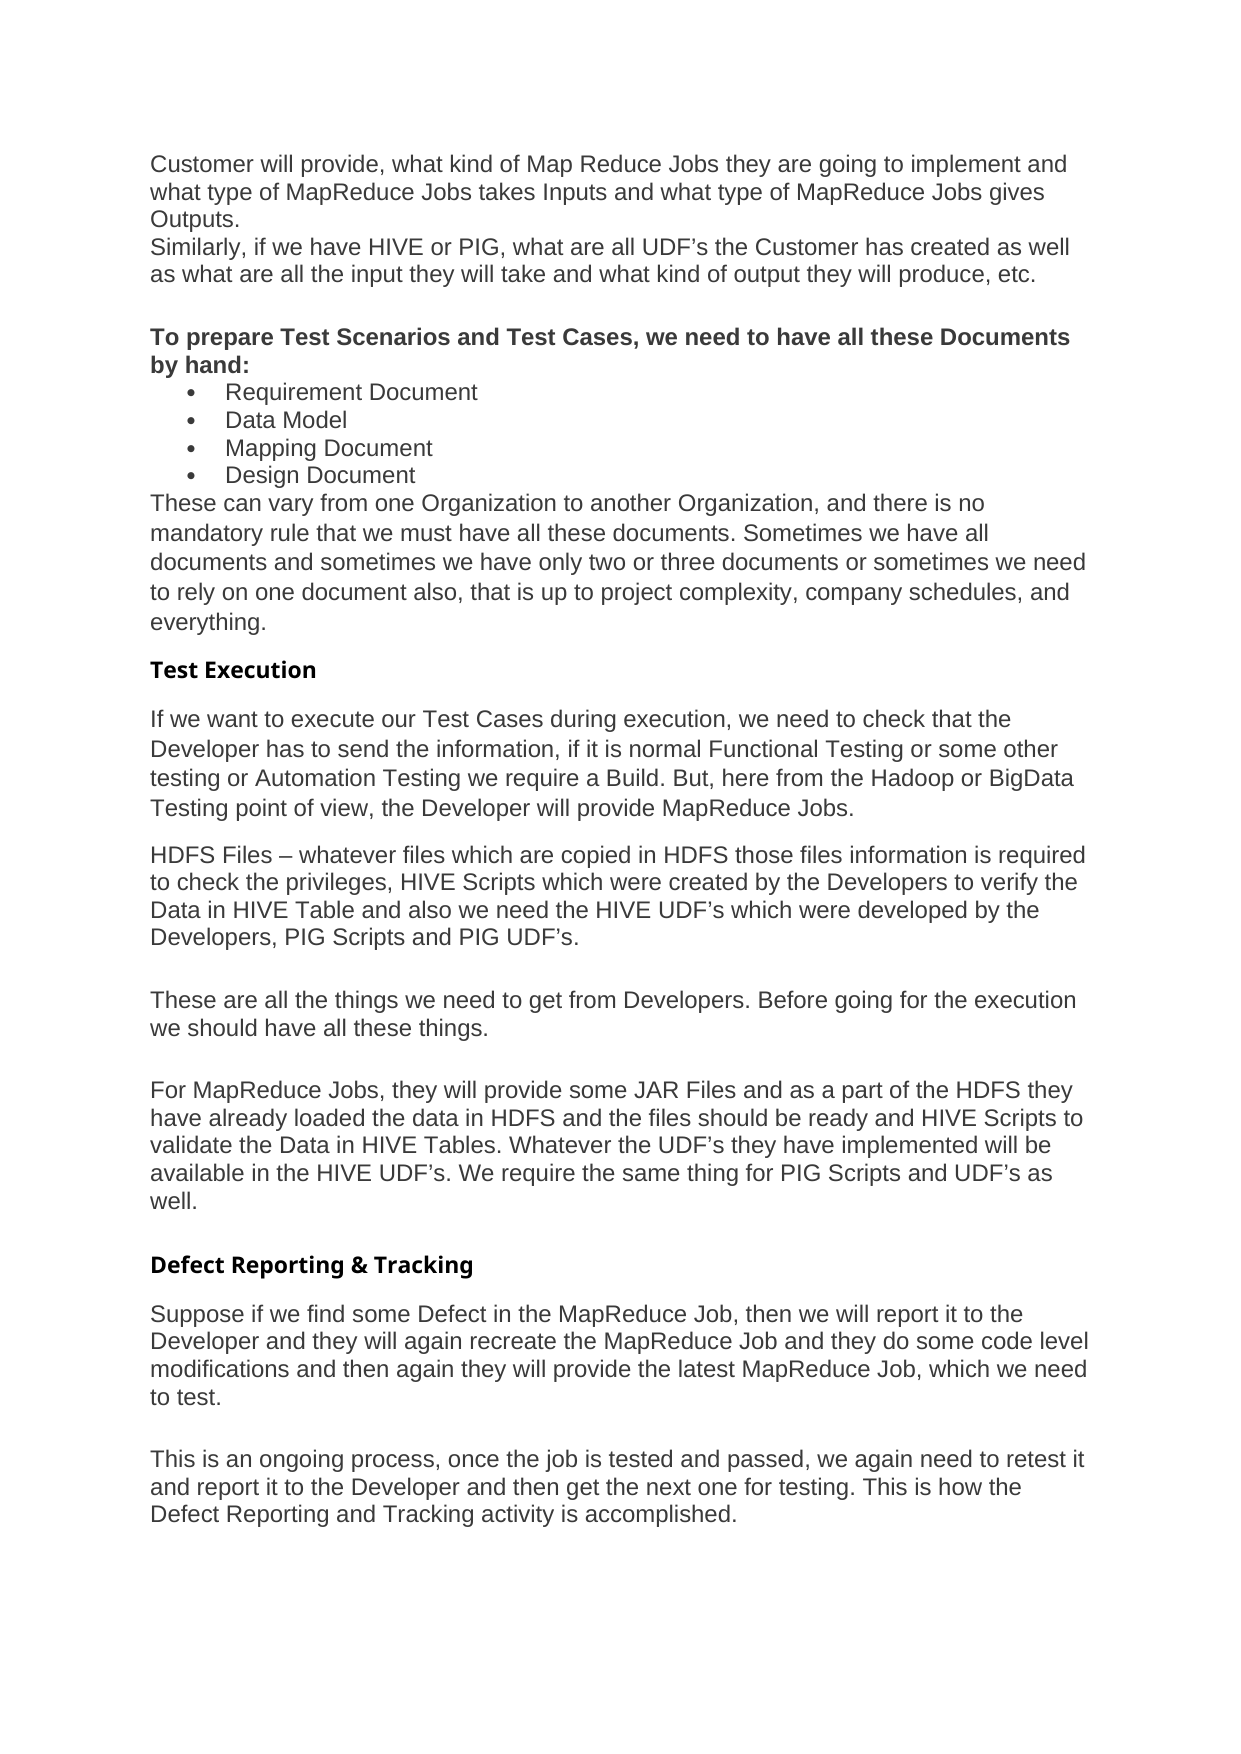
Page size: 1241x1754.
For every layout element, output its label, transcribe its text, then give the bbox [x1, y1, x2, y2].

text This is an ongoing process, once the job is tested and passed, we again need to retest it and report it to the Developer and then get the next one for testing. This is how the Defect Reporting and Tracking activity is accomplished. [150, 1445, 1090, 1528]
text To prepare Test Scenarios and Test Cases, we need to have all these Documents by hand: [150, 323, 1090, 378]
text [150, 150, 1090, 233]
text Defect Reporting & Tracking [150, 1249, 1090, 1280]
list Mapping Document [187, 433, 1090, 461]
text HDFS Files – whatever files which are copied in HDFS those files information is required to check the privileges, HIVE Scripts which were created by the Developers to verify the Data in HIVE Table and also we need the HIVE UDF’s which were developed by the Developers, PIG Scripts and PIG UDF’s. [150, 841, 1090, 951]
text These are all the things we need to get from Developers. Before going for the execution we should have all these things. [150, 986, 1090, 1041]
text If we want to execute our Test Cases during execution, we need to check that the Developer has to send the information, if it is normal Functional Testing or some other testing or Automation Testing we require a Build. But, here from the Hadoop or BigData Testing point of view, the Developer will provide MapReduce Jobs. [150, 705, 1090, 822]
text Similarly, if we have HIVE or PIG, what are all UDF’s the Customer has created as well as what are all the input they will take and what kind of output they will produce, etc. [150, 233, 1090, 288]
text Suppose if we find some Defect in the MapReduce Job, then we will report it to the Developer and they will again recreate the MapReduce Job and they do some code level modifications and then again they will provide the latest MapReduce Job, which we need to test. [150, 1299, 1090, 1410]
text For MapReduce Jobs, they will provide some JAR Files and as a part of the HDFS they have already loaded the data in HDFS and the files should be ready and HIVE Scripts to validate the Data in HIVE Tables. Whatever the UDF’s they have implemented will be available in the HIVE UDF’s. We require the same thing for PIG Scripts and UDF’s as well. [150, 1076, 1090, 1214]
text These can vary from one Organization to another Organization, and there is no mandatory rule that we must have all these documents. Sometimes we have all documents and sometimes we have only two or three documents or sometimes we need to rely on one document also, that is up to project complexity, company schedules, and everything. [150, 489, 1090, 635]
list Design Document [187, 461, 1090, 489]
list Requirement Document [187, 378, 1090, 406]
list Data Model [187, 406, 1090, 433]
text Test Execution [150, 654, 1090, 686]
